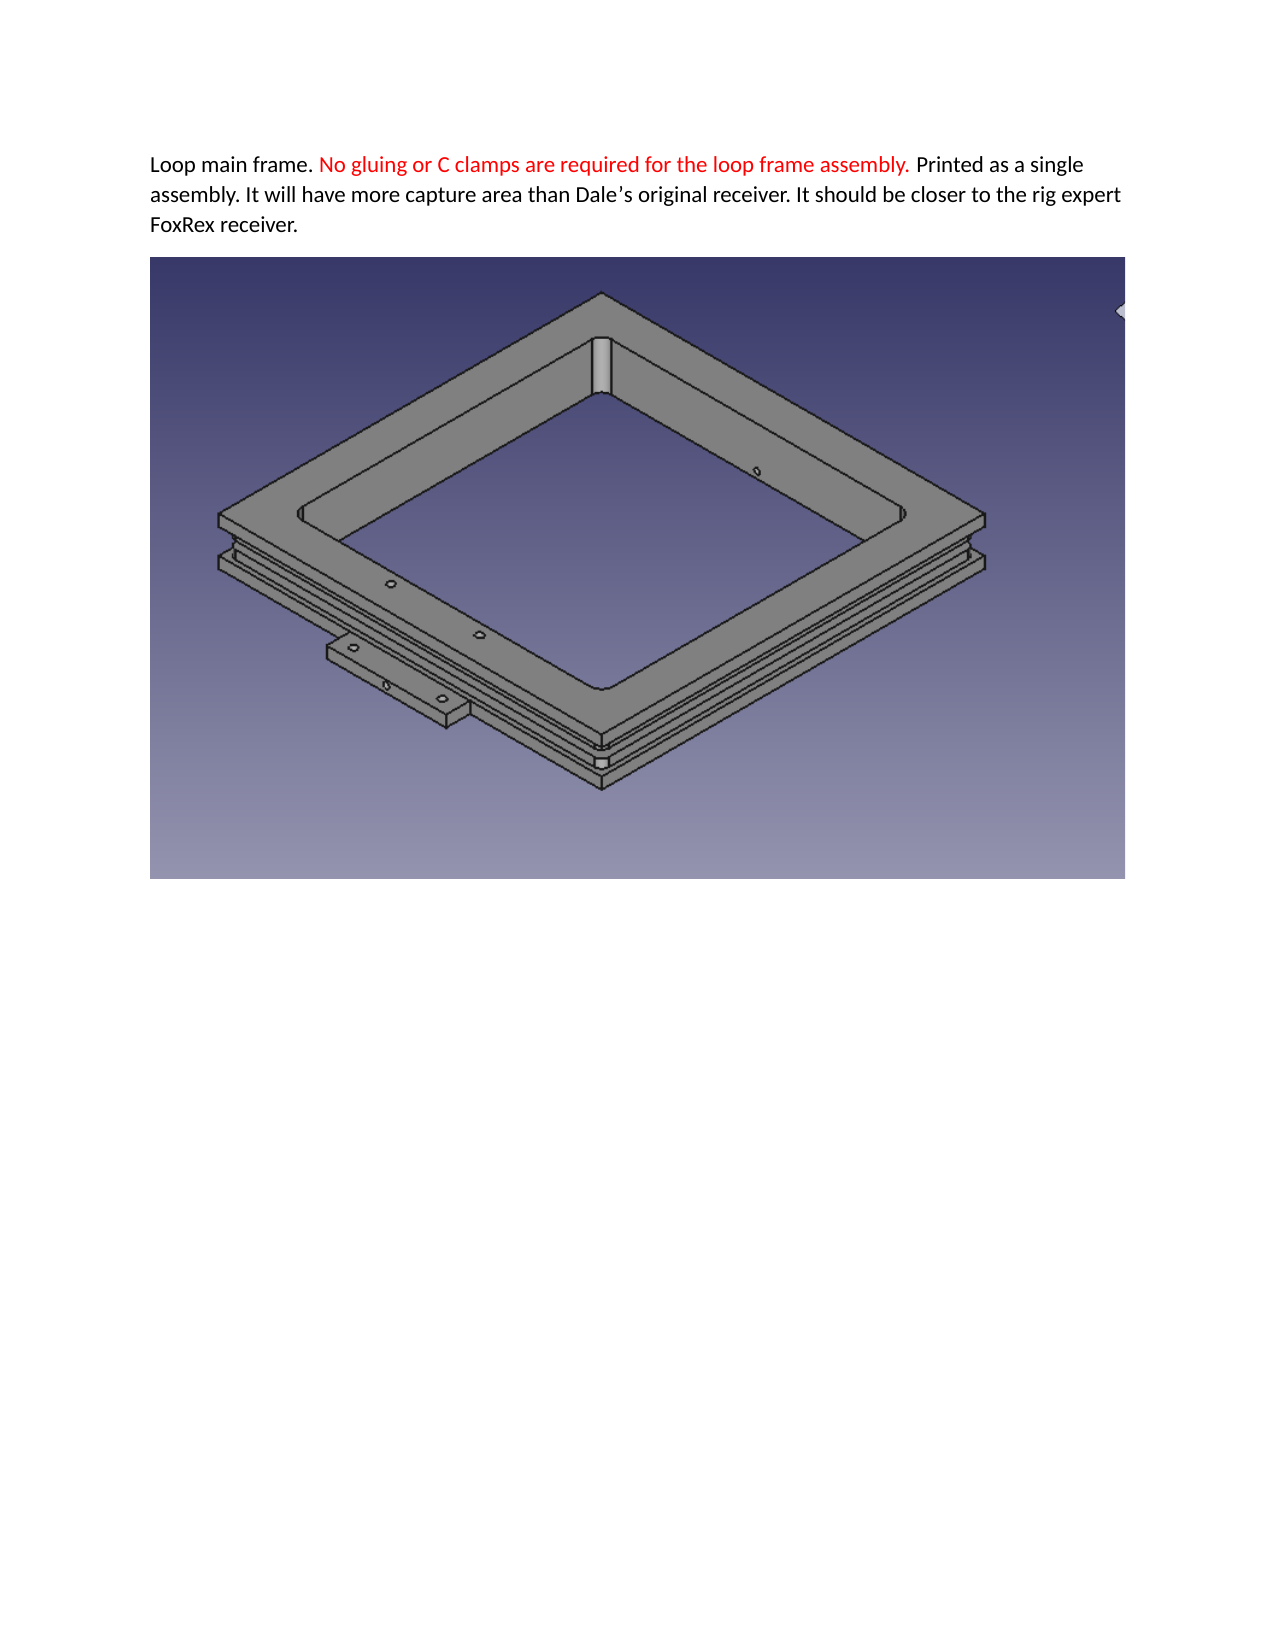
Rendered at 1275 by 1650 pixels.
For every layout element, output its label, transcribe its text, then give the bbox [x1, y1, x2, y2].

picture [150, 257, 1125, 879]
text Loop main frame. No gluing or C clamps are required for the loop frame assembly. Printed as a single assembly. It will have more capture area than Dale’s original receiver. It should be closer to the rig expert FoxRex receiver. [150, 150, 1125, 238]
